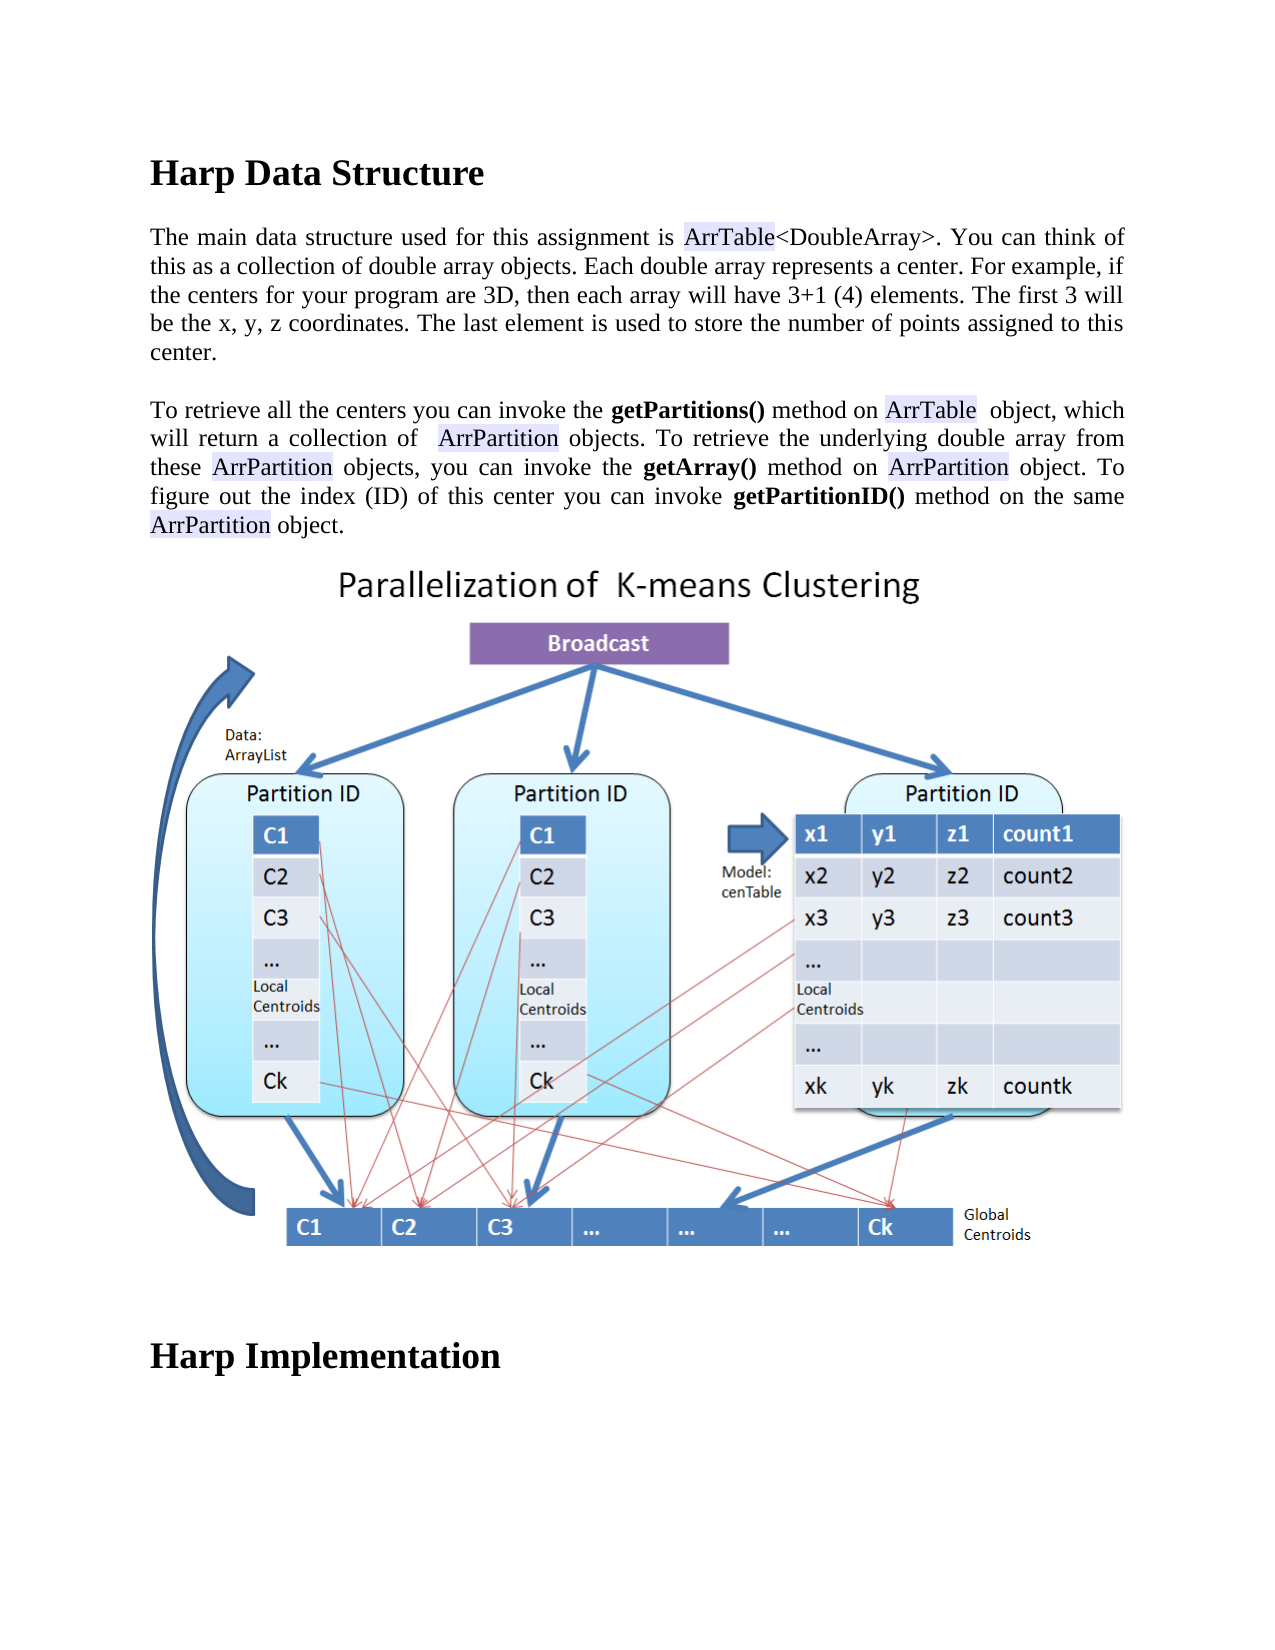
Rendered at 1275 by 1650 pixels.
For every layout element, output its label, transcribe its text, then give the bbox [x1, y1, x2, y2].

text Harp Data Structure [150, 150, 1125, 193]
text The main data structure used for this assignment is ArrTable<DoubleArray>. You can think of this as a collection of double array objects. Each double array represents a center. For example, if the centers for your program are 3D, then each array will have 3+1 (4) elements. The first 3 will be the x, y, z coordinates. The last element is used to store the number of points assigned to this center. [150, 222, 1125, 366]
text Harp Implementation [150, 1334, 1125, 1377]
text To retrieve all the centers you can invoke the getPartitions() method on ArrTable object, which will return a collection of ArrPartition objects. To retrieve the underlying double array from these ArrPartition objects, you can invoke the getArray() method on ArrPartition object. To figure out the index (ID) of this center you can invoke getPartitionID() method on the same ArrPartition object. [150, 395, 1125, 538]
picture [150, 567, 1125, 1254]
